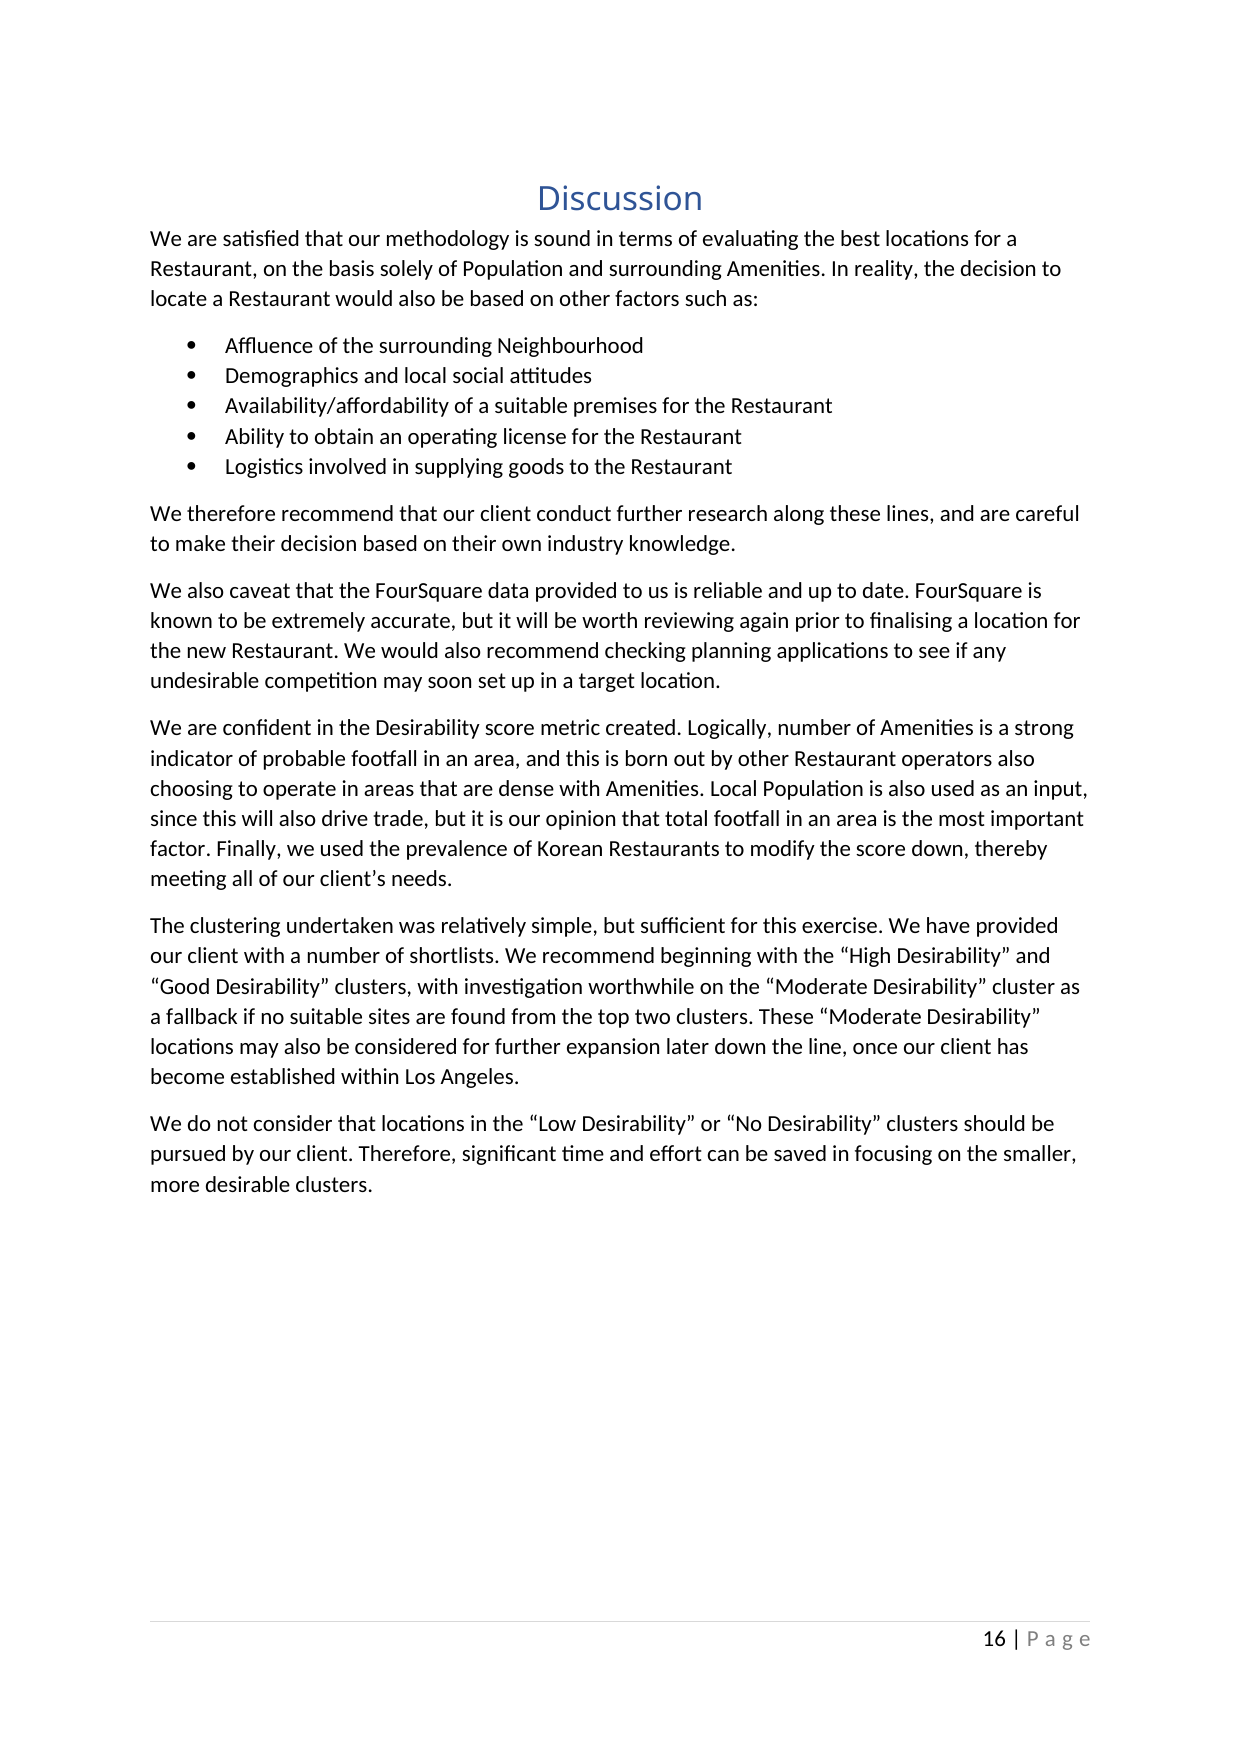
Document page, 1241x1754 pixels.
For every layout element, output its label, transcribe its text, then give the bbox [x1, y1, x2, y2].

text We do not consider that locations in the “Low Desirability” or “No Desirability” clusters should be pursued by our client. Therefore, significant time and effort can be saved in focusing on the smaller, more desirable clusters. [150, 1109, 1090, 1198]
text We are confident in the Desirability score metric created. Logically, number of Amenities is a strong indicator of probable footfall in an area, and this is born out by other Restaurant operators also choosing to operate in areas that are dense with Amenities. Local Population is also used as an input, since this will also drive trade, but it is our opinion that total footfall in an area is the most important factor. Finally, we used the prevalence of Korean Restaurants to modify the score down, thereby meeting all of our client’s needs. [150, 713, 1090, 893]
text We also caveat that the FourSquare data provided to us is reliable and up to date. FourSquare is known to be extremely accurate, but it will be worth reviewing again prior to finalising a location for the new Restaurant. We would also recommend checking planning applications to see if any undesirable competition may soon set up in a target location. [150, 576, 1090, 695]
text We are satisfied that our methodology is sound in terms of evaluating the best locations for a Restaurant, on the basis solely of Population and surrounding Amenities. In reality, the decision to locate a Restaurant would also be based on other factors such as: [150, 224, 1090, 312]
list Logistics involved in supplying goods to the Restaurant [187, 452, 1090, 480]
list Affluence of the surrounding Neighbourhood [187, 331, 1090, 359]
list Availability/affordability of a suitable premises for the Restaurant [187, 392, 1090, 420]
text We therefore recommend that our client conduct further research along these lines, and are careful to make their decision based on their own industry knowledge. [150, 499, 1090, 557]
subtitle Discussion [150, 175, 1090, 220]
list Demographics and local social attitudes [187, 361, 1090, 389]
list Ability to obtain an operating license for the Restaurant [187, 422, 1090, 450]
text The clustering undertaken was relatively simple, but sufficient for this exercise. We have provided our client with a number of shortlists. We recommend beginning with the “High Desirability” and “Good Desirability” clusters, with investigation worthwhile on the “Moderate Desirability” cluster as a fallback if no suitable sites are found from the top two clusters. These “Moderate Desirability” locations may also be considered for further expansion later down the line, once our client has become established within Los Angeles. [150, 911, 1090, 1091]
